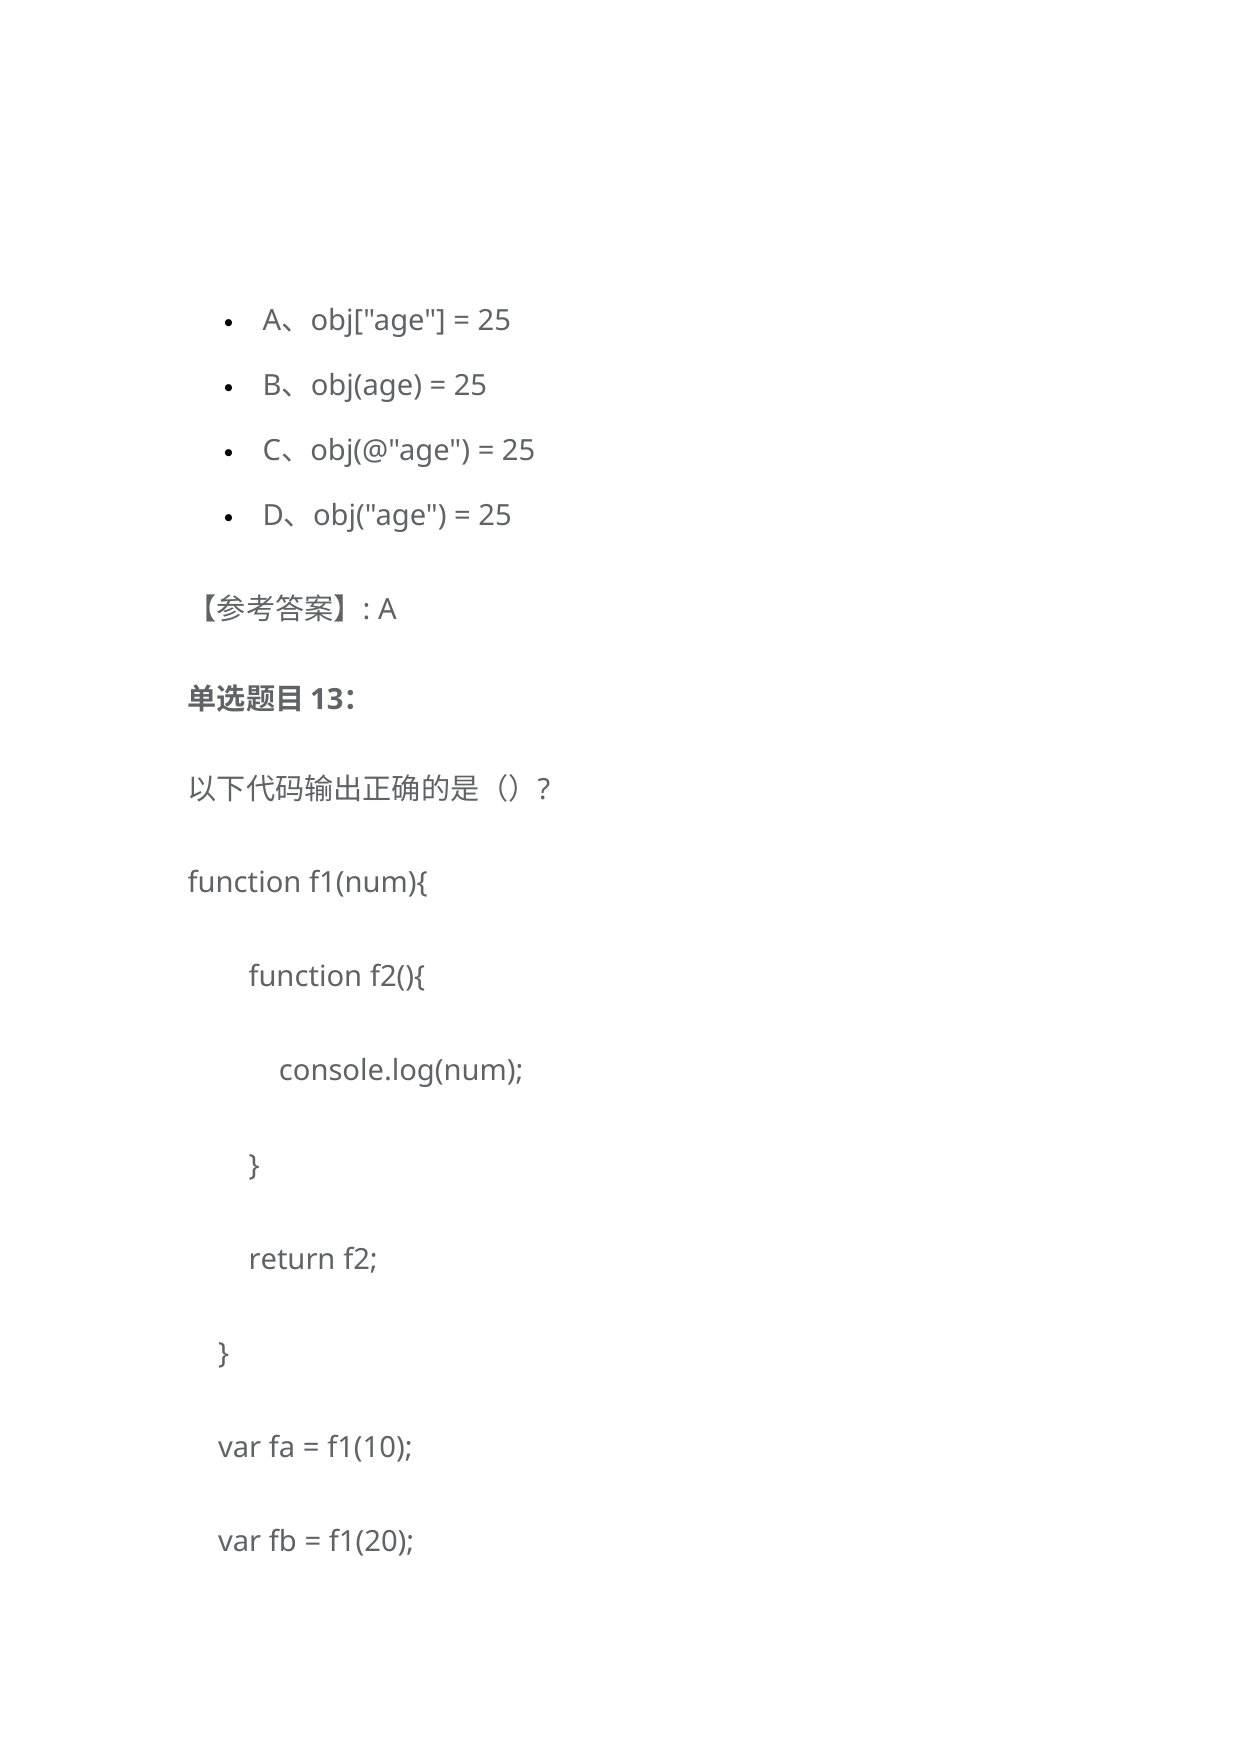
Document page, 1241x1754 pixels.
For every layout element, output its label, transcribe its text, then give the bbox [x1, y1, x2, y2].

text var fa = f1(10); [187, 1414, 1053, 1479]
text function f1(num){ [187, 849, 1053, 914]
list A、obj["age"] = 25 [225, 285, 1053, 350]
text } [187, 1131, 1053, 1196]
text function f2(){ [187, 943, 1053, 1008]
list C、obj(@"age") = 25 [225, 415, 1053, 480]
text 以下代码输出正确的是（）? [187, 754, 1053, 819]
list D、obj("age") = 25 [225, 480, 1053, 545]
text return f2; [187, 1225, 1053, 1290]
text 【参考答案】: A [187, 574, 1053, 639]
text var fb = f1(20); [187, 1508, 1053, 1573]
text console.log(num); [187, 1037, 1053, 1102]
text } [187, 1319, 1053, 1384]
list B、obj(age) = 25 [225, 350, 1053, 415]
text 单选题目13： [187, 664, 1053, 729]
